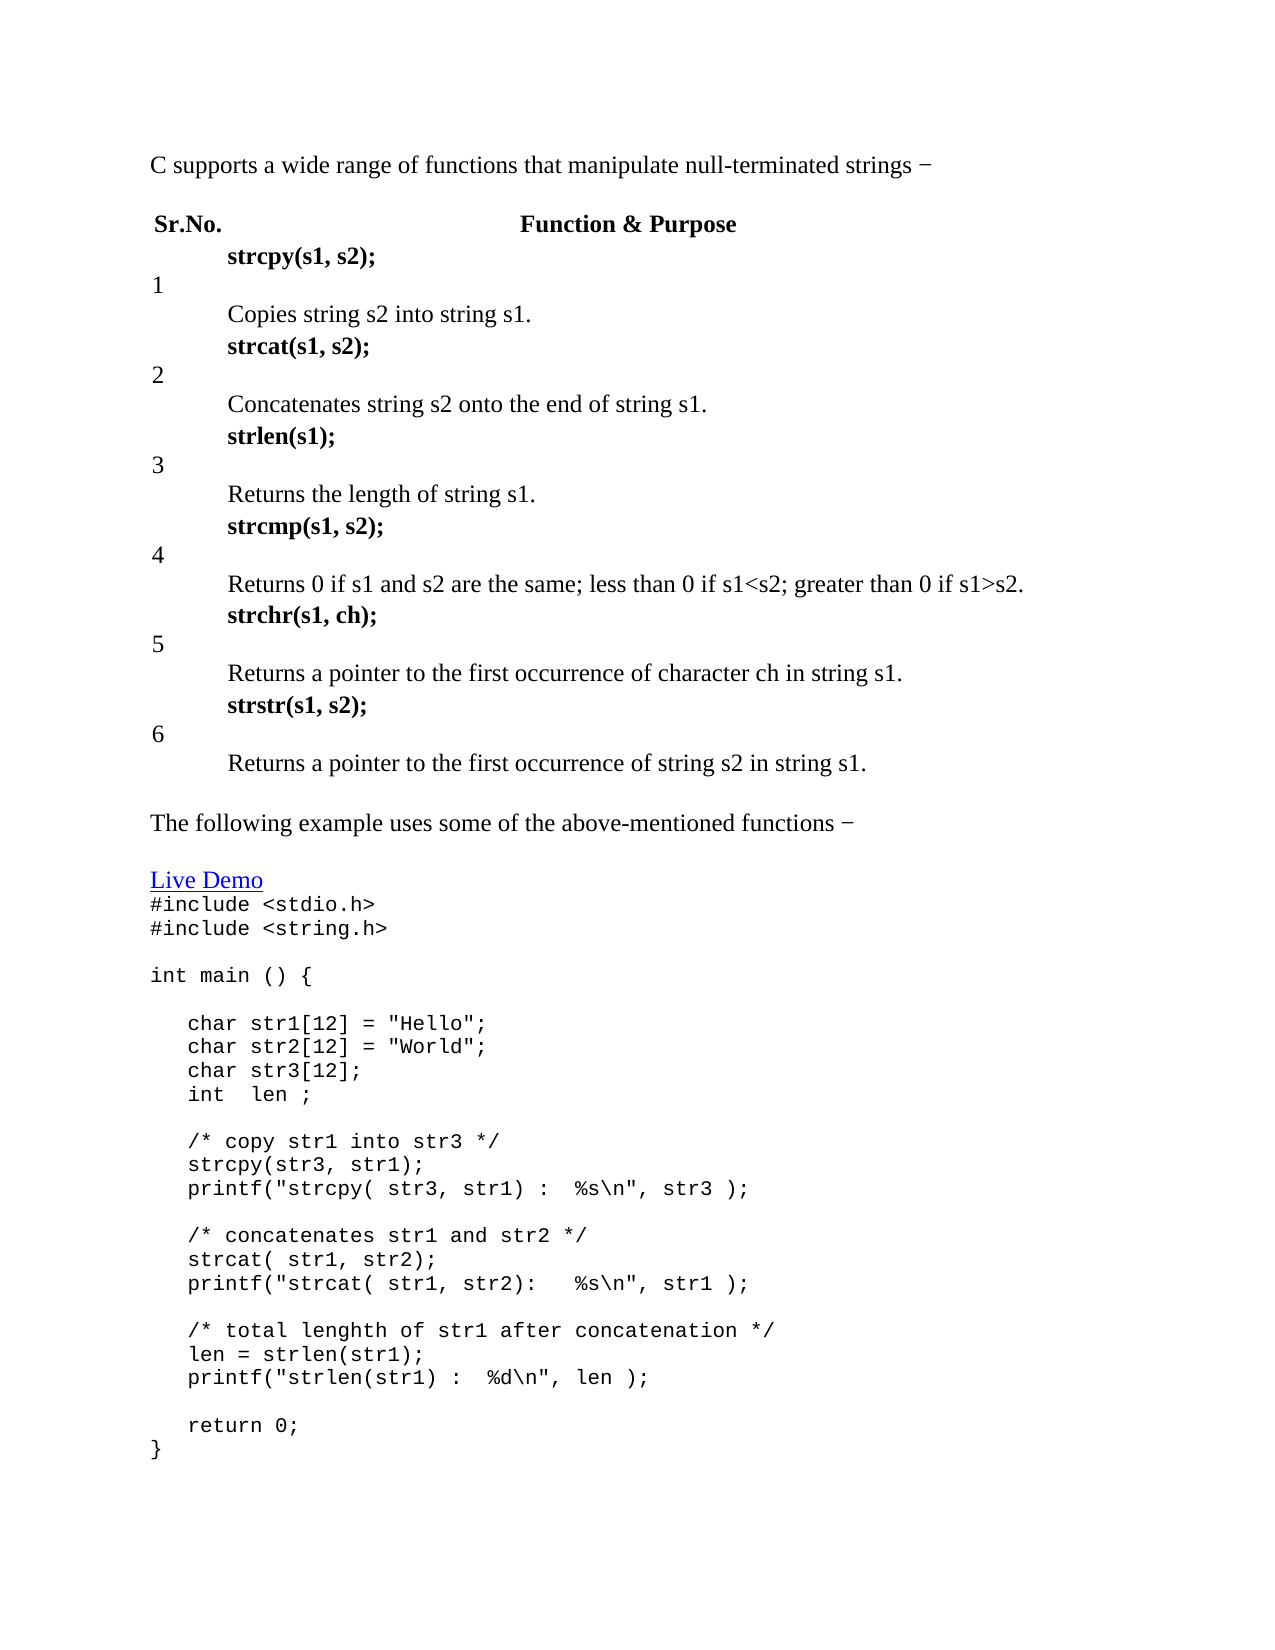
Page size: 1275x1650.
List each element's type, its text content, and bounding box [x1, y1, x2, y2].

table_cell strlen(s1); Returns the length of string s1. [226, 419, 1031, 509]
text C supports a wide range of functions that manipulate null-terminated strings − [150, 150, 1125, 179]
table_cell 3 [150, 419, 226, 509]
text printf("strlen(str1) : %d\n", len ); [150, 1367, 1125, 1391]
table_cell 4 [150, 509, 226, 599]
text } [150, 1438, 1125, 1462]
text printf("strcat( str1, str2): %s\n", str1 ); [150, 1273, 1125, 1296]
text len = strlen(str1); [150, 1344, 1125, 1367]
text strcpy(str3, str1); [150, 1154, 1125, 1178]
table_cell 1 [150, 240, 226, 329]
table_cell strcat(s1, s2); Concatenates string s2 onto the end of string s1. [226, 330, 1031, 419]
table_header Function & Purpose [226, 208, 1031, 240]
text return 0; [150, 1414, 1125, 1438]
text strcat( str1, str2); [150, 1249, 1125, 1273]
text /* copy str1 into str3 */ [150, 1131, 1125, 1154]
table_cell 5 [150, 599, 226, 689]
table_cell 2 [150, 330, 226, 419]
text Live Demo [150, 866, 1125, 894]
table_header Sr.No. [150, 208, 226, 240]
table_cell strcpy(s1, s2); Copies string s2 into string s1. [226, 240, 1031, 329]
text #include <stdio.h> [150, 894, 1125, 918]
text printf("strcpy( str3, str1) : %s\n", str3 ); [150, 1178, 1125, 1202]
table_cell strchr(s1, ch); Returns a pointer to the first occurrence of character ch in string s1. [226, 599, 1031, 689]
text char str2[12] = "World"; [150, 1036, 1125, 1060]
text /* concatenates str1 and str2 */ [150, 1225, 1125, 1249]
text char str3[12]; [150, 1060, 1125, 1083]
text int main () { [150, 965, 1125, 989]
table_cell 6 [150, 689, 226, 778]
text /* total lenghth of str1 after concatenation */ [150, 1320, 1125, 1344]
text int len ; [150, 1083, 1125, 1107]
text The following example uses some of the above-mentioned functions − [150, 808, 1125, 836]
table_cell strcmp(s1, s2); Returns 0 if s1 and s2 are the same; less than 0 if s1<s2; greater than 0 if s1>s2. [226, 509, 1031, 599]
text char str1[12] = "Hello"; [150, 1013, 1125, 1036]
text #include <string.h> [150, 918, 1125, 942]
table_cell strstr(s1, s2); Returns a pointer to the first occurrence of string s2 in string s1. [226, 689, 1031, 778]
